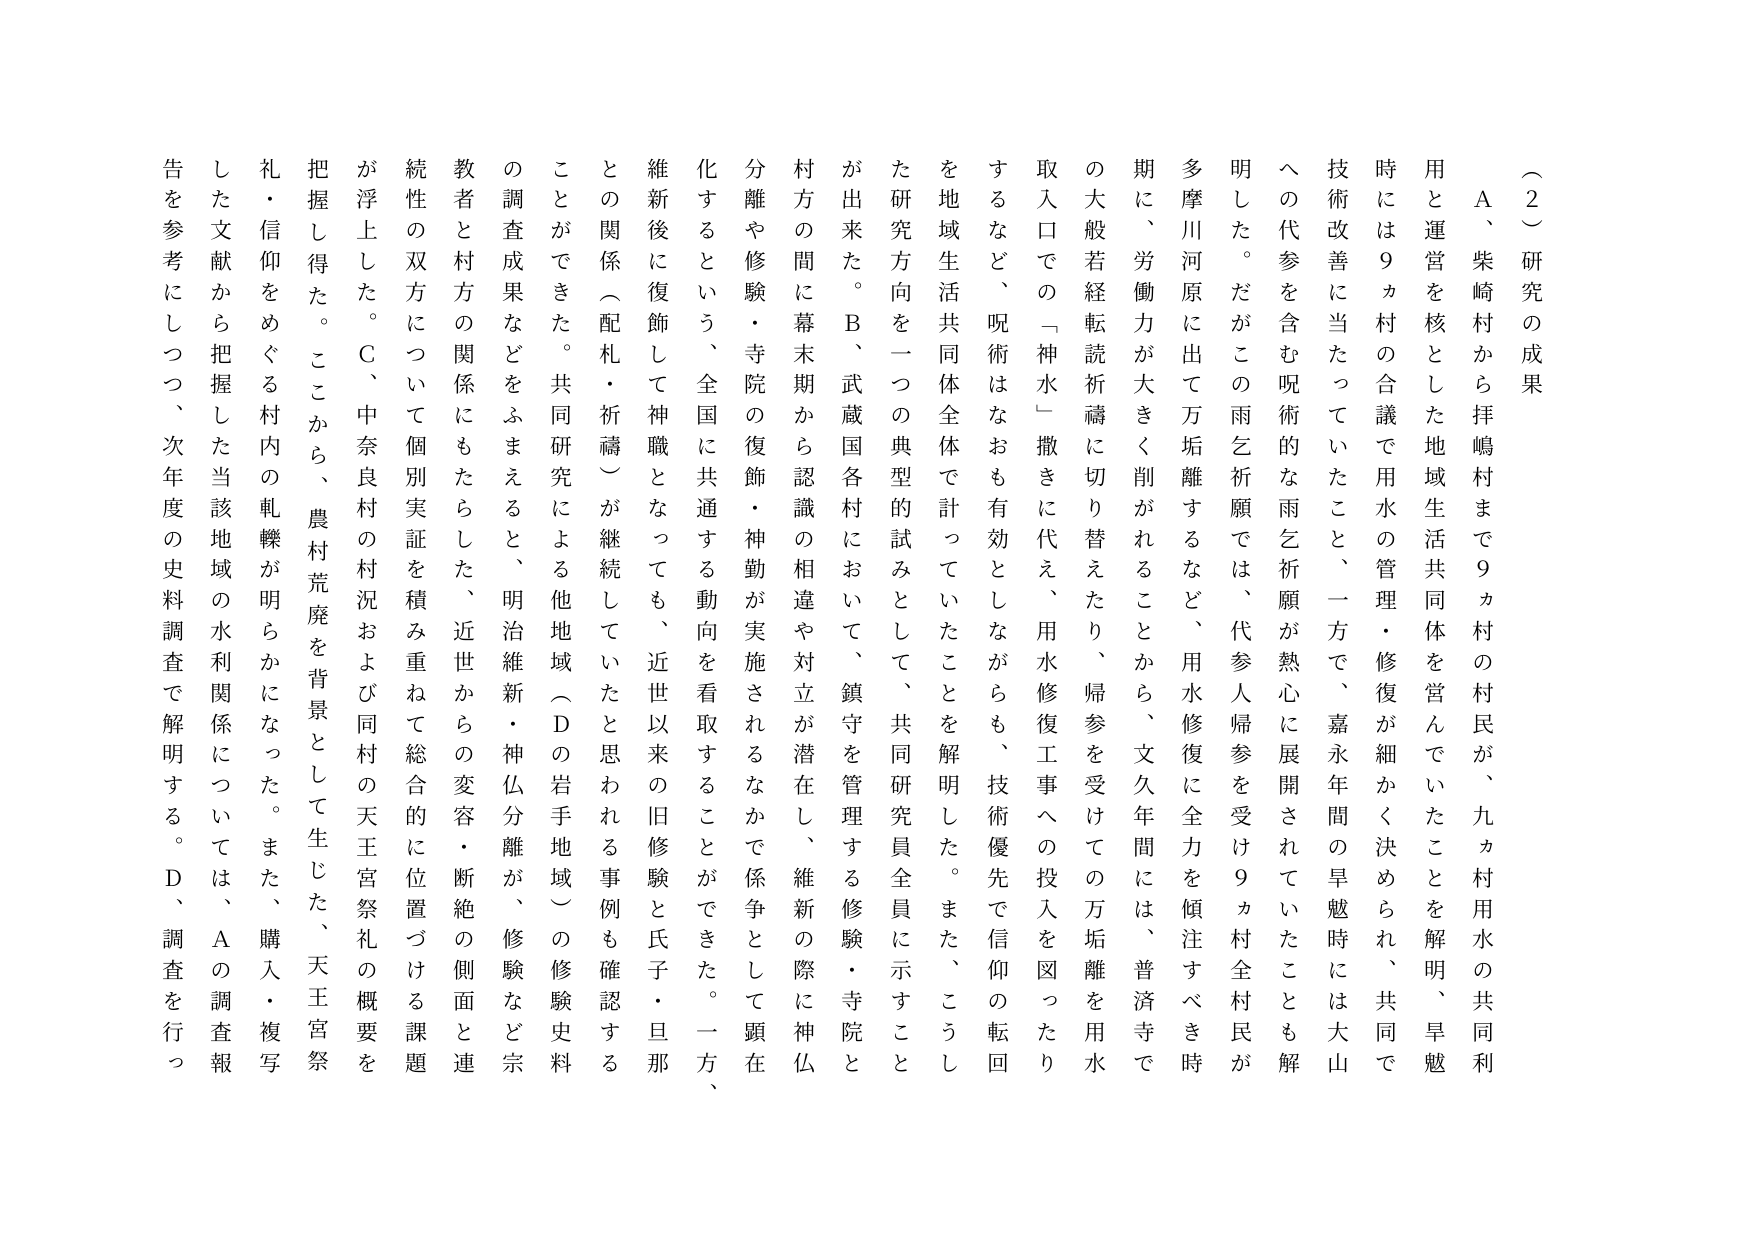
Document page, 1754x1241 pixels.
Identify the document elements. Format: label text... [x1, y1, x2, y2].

text （２）研究の成果 [1508, 158, 1557, 1083]
